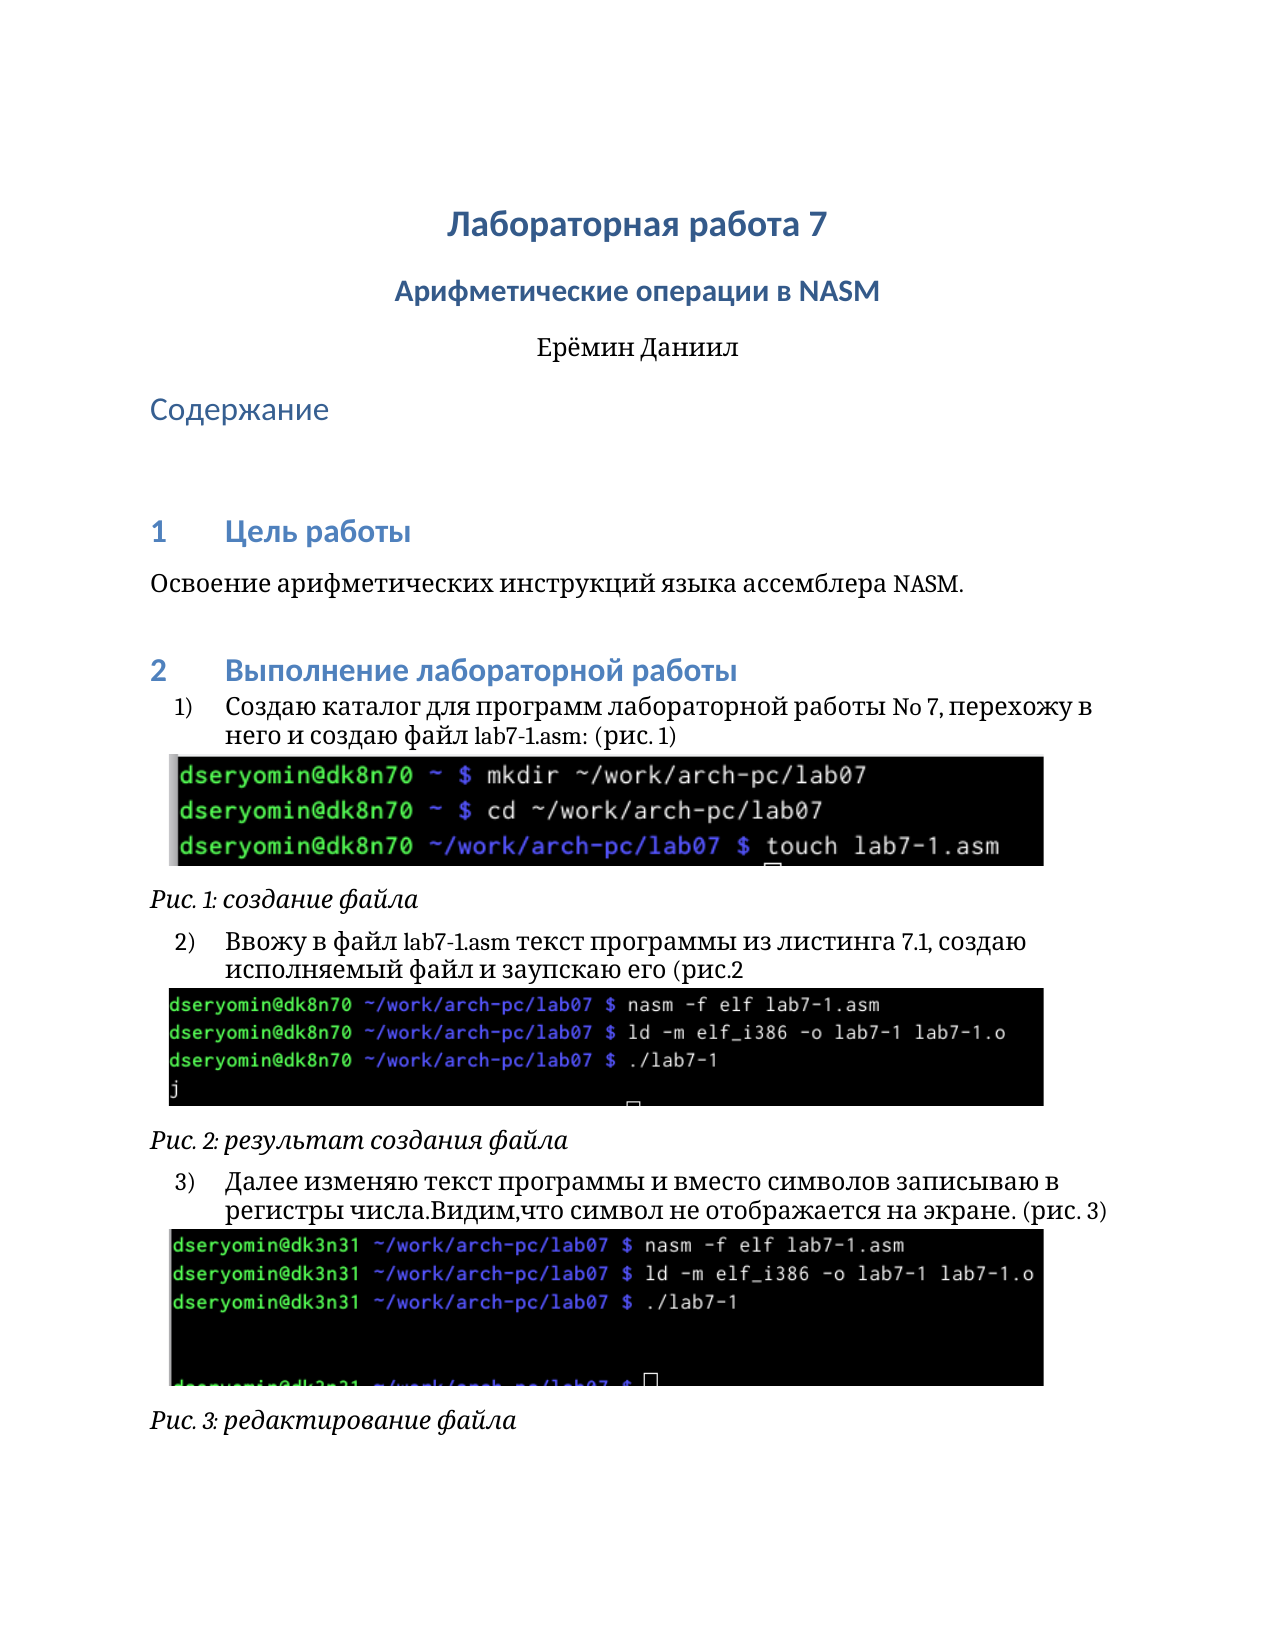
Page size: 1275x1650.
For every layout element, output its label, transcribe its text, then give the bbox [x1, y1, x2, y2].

list Далее изменяю текст программы и вместо символов записываю в регистры числа.Видим,что символ не отображается на экране. (рис. 3) [175, 1168, 1125, 1225]
subtitle 1 Цель работы [150, 510, 1125, 551]
title Лабораторная работа 7 [150, 200, 1125, 246]
picture [168, 988, 1044, 1106]
text Ерёмин Даниил [150, 334, 1125, 363]
picture [168, 1229, 1044, 1386]
picture [168, 754, 1044, 866]
text Освоение арифметических инструкций языка ассемблера NASM. [150, 570, 1125, 599]
list Ввожу в файл lab7-1.asm текст программы из листинга 7.1, создаю исполняемый файл и заупскаю его (рис.2 [175, 928, 1125, 985]
text Рис. 3: редактирование файла [150, 1407, 1125, 1436]
subtitle 2 Выполнение лабораторной работы [150, 649, 1125, 689]
text Рис. 2: результат создания файла [150, 1127, 1125, 1155]
text Рис. 1: создание файла [150, 886, 1125, 915]
subtitle Арифметические операции в NASM [150, 271, 1125, 309]
list Создаю каталог для программ лабораторной работы No 7, перехожу в него и создаю файл lab7-1.asm: (рис. 1) [175, 693, 1125, 751]
